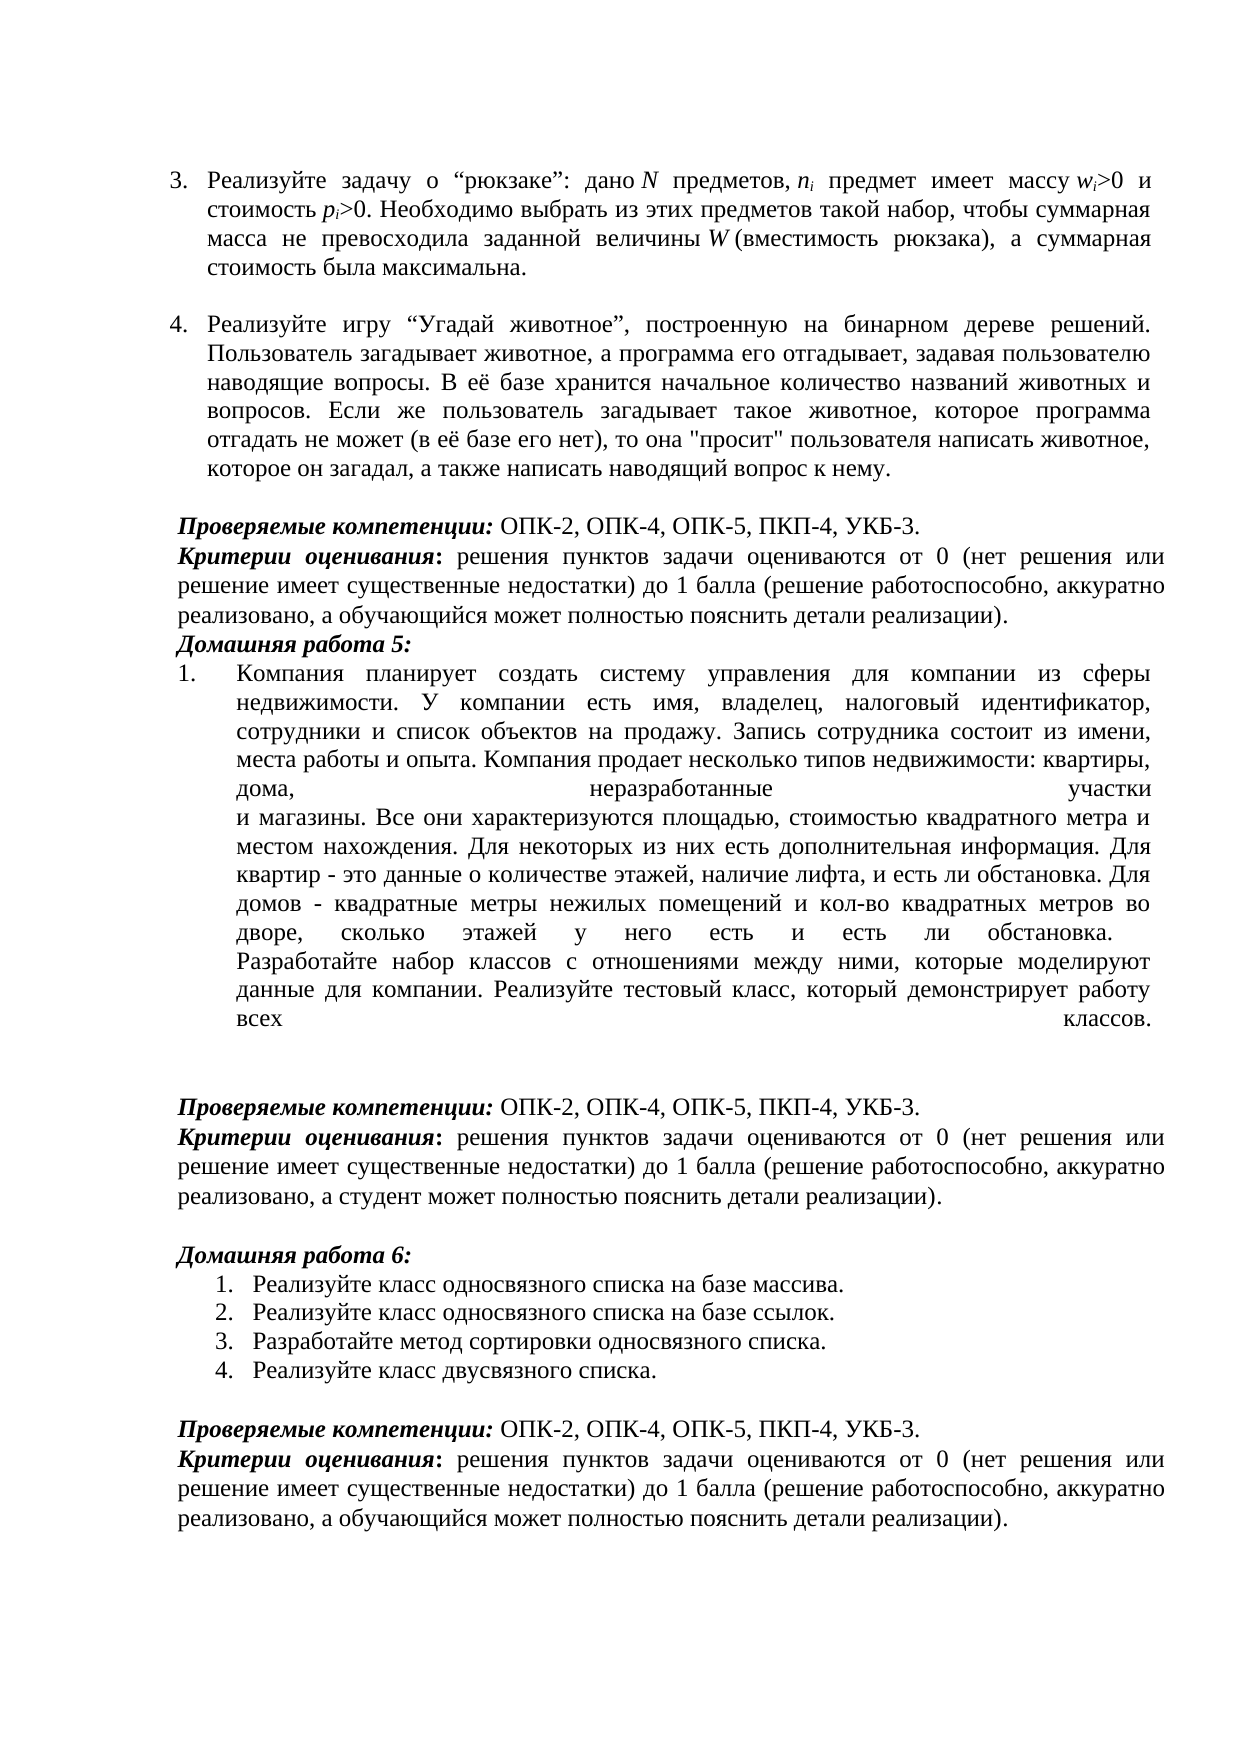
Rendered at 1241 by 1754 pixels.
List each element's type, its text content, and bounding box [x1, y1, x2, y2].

list Реализуйте класс односвязного списка на базе массива. [215, 1269, 1152, 1297]
list Реализуйте игру “Угадай животное”, построенную на бинарном дереве решений. Пользователь загадывает животное, а программа его отгадывает, задавая пользователю наводящие вопросы. В её базе хранится начальное количество названий животных и вопросов. Если же пользователь загадывает такое животное, которое программа отгадать не может (в её базе его нет), то она "просит" пользователя написать животное, которое он загадал, а также написать наводящий вопрос к нему. [169, 309, 1152, 482]
list Реализуйте класс односвязного списка на базе ссылок. [215, 1297, 1152, 1326]
list Разработайте метод сортировки односвязного списка. [215, 1326, 1152, 1355]
list Проверяемые компетенции: ОПК-2, ОПК-4, ОПК-5, ПКП-4, УКБ-3. [177, 511, 1165, 540]
list Компания планирует создать систему управления для компании из сферы недвижимости. У компании есть имя, владелец, налоговый идентификатор, сотрудники и список объектов на продажу. Запись сотрудника состоит из имени, места работы и опыта. Компания продает несколько типов недвижимости: квартиры, дома, неразработанные участки и магазины. Все они характеризуются площадью, стоимостью квадратного метра и местом нахождения. Для некоторых из них есть дополнительная информация. Для квартир - это данные о количестве этажей, наличие лифта, и есть ли обстановка. Для домов - квадратные метры нежилых помещений и кол-во квадратных метров во дворе, сколько этажей у него есть и есть ли обстановка. Разработайте набор классов с отношениями между ними, которые моделируют данные для компании. Реализуйте тестовый класс, который демонстрирует работу всех классов. [177, 658, 1152, 1062]
list Реализуйте класс двусвязного списка. [215, 1355, 1152, 1414]
text Критерии оценивания: решения пунктов задачи оцениваются от 0 (нет решения или решение имеет существенные недостатки) до 1 балла (решение работоспособно, аккуратно реализовано, а студент может полностью пояснить детали реализации). [177, 1122, 1165, 1209]
list Реализуйте задачу о “рюкзаке”: дано N предметов, ni предмет имеет массу wi>0 и стоимость pi>0. Необходимо выбрать из этих предметов такой набор, чтобы суммарная масса не превосходила заданной величины W (вместимость рюкзака), а суммарная стоимость была максимальна. [169, 165, 1152, 280]
text Критерии оценивания: решения пунктов задачи оцениваются от 0 (нет решения или решение имеет существенные недостатки) до 1 балла (решение работоспособно, аккуратно реализовано, а обучающийся может полностью пояснить детали реализации). [177, 541, 1165, 629]
text Критерии оценивания: решения пунктов задачи оцениваются от 0 (нет решения или решение имеет существенные недостатки) до 1 балла (решение работоспособно, аккуратно реализовано, а обучающийся может полностью пояснить детали реализации). [177, 1444, 1165, 1532]
list Проверяемые компетенции: ОПК-2, ОПК-4, ОПК-5, ПКП-4, УКБ-3. [177, 1092, 1165, 1121]
list Проверяемые компетенции: ОПК-2, ОПК-4, ОПК-5, ПКП-4, УКБ-3. [177, 1414, 1165, 1443]
text Домашняя работа 5: [177, 629, 1152, 658]
text Домашняя работа 6: [177, 1240, 1152, 1269]
